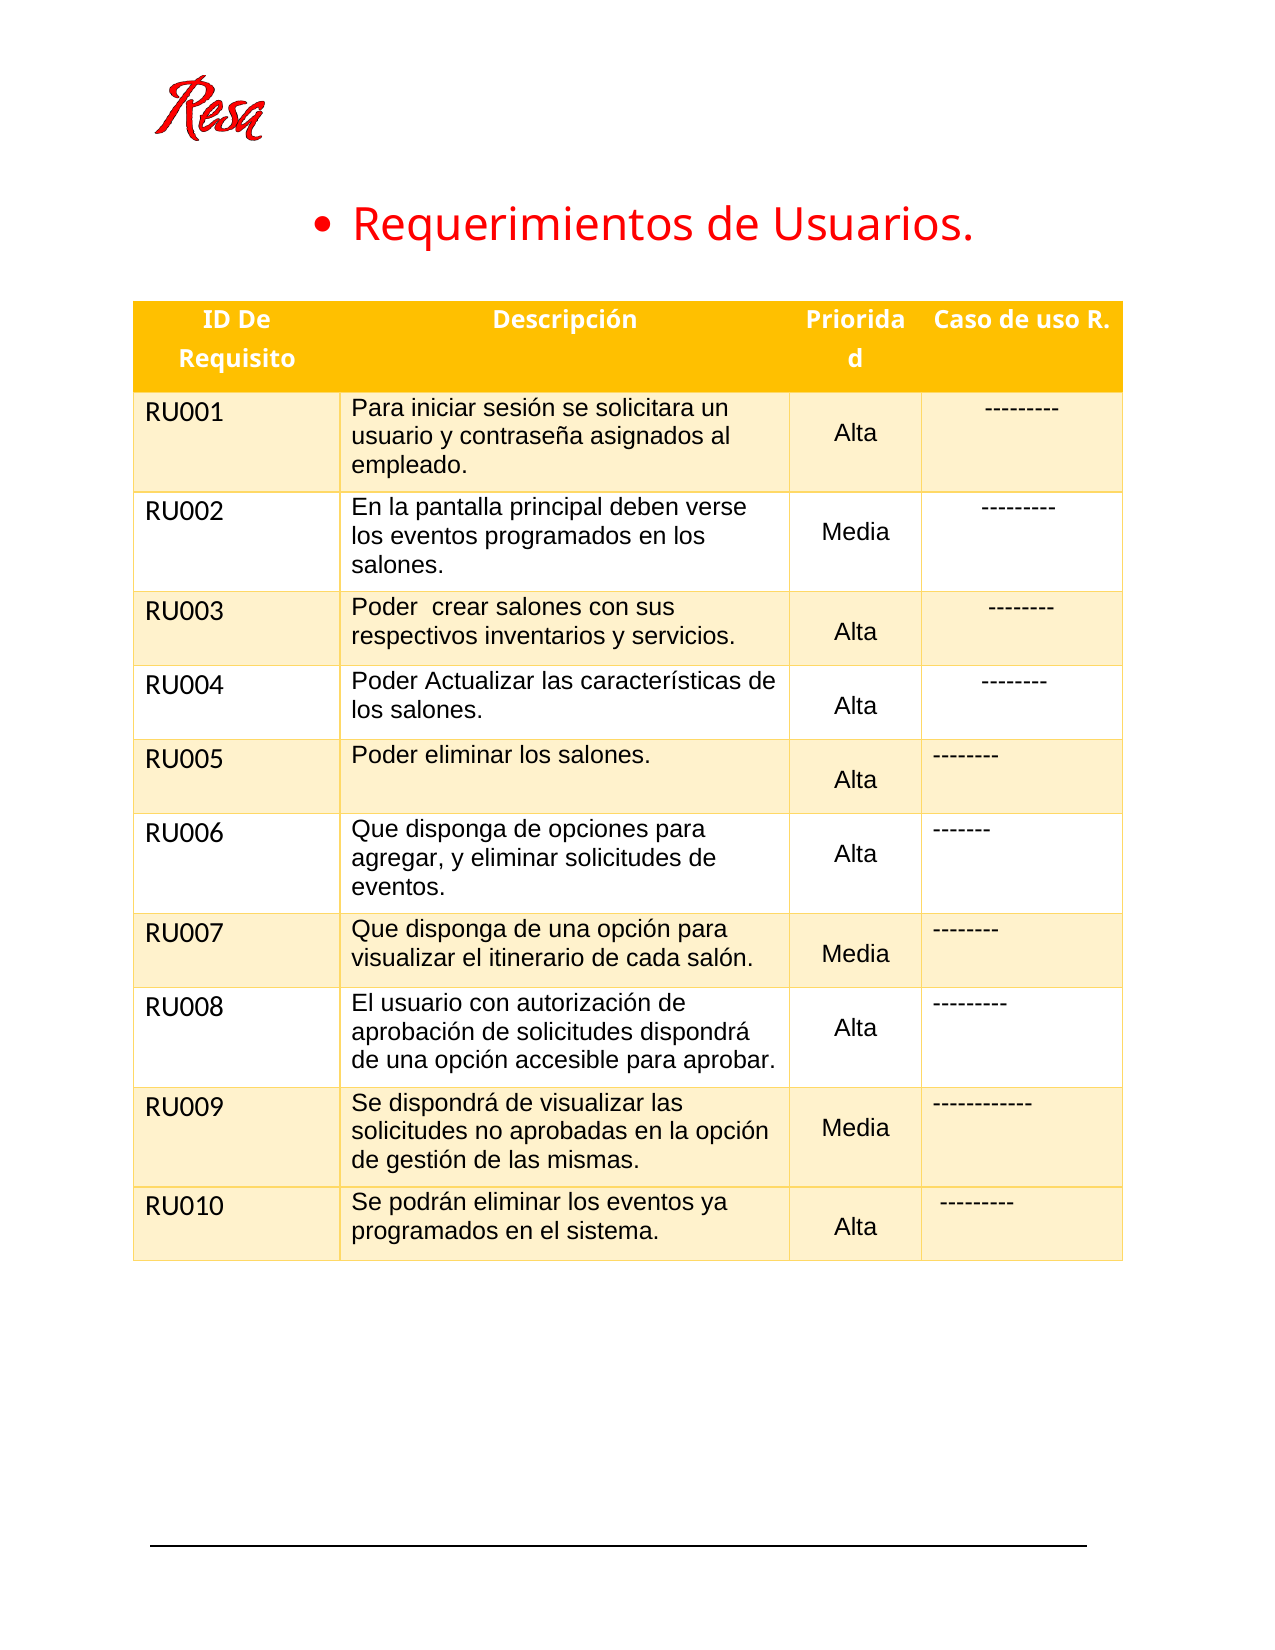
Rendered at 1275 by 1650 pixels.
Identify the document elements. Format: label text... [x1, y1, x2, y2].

table_cell Que disponga de opciones para agregar, y eliminar solicitudes de eventos. [341, 814, 789, 913]
table_cell RU010 [134, 1188, 339, 1260]
table_cell ------------ [922, 1088, 1122, 1186]
table_cell Alta [790, 740, 921, 813]
table_cell -------- [922, 914, 1122, 987]
table_cell Alta [790, 814, 921, 913]
table_cell RU003 [134, 592, 339, 665]
table_cell En la pantalla principal deben verse los eventos programados en los salones. [341, 493, 789, 591]
table_cell Alta [790, 1188, 921, 1260]
table_cell RU005 [134, 740, 339, 813]
table_header Descripción [340, 302, 790, 392]
table_header ID De Requisito [134, 302, 340, 392]
table_cell --------- [922, 988, 1122, 1087]
table_cell Poder Actualizar las características de los salones. [341, 666, 789, 739]
table_header Caso de uso R. [921, 302, 1122, 392]
table_cell Poder crear salones con sus respectivos inventarios y servicios. [341, 592, 789, 665]
table_cell RU009 [134, 1088, 339, 1186]
table_cell ------- [922, 814, 1122, 913]
table_cell --------- [922, 1188, 1122, 1260]
table_cell -------- [922, 740, 1122, 813]
table_cell El usuario con autorización de aprobación de solicitudes dispondrá de una opción accesible para aprobar. [341, 988, 789, 1087]
table_cell Alta [790, 592, 921, 665]
table_cell --------- [922, 393, 1122, 491]
table_cell -------- [922, 666, 1122, 739]
table_header Prioridad [790, 302, 921, 392]
picture [150, 75, 265, 150]
table_cell Poder eliminar los salones. [341, 740, 789, 813]
table_cell RU004 [134, 666, 339, 739]
table_cell RU007 [134, 914, 339, 987]
table_cell Se podrán eliminar los eventos ya programados en el sistema. [341, 1188, 789, 1260]
table_cell RU002 [134, 493, 339, 591]
table_cell --------- [922, 493, 1122, 591]
table_cell RU006 [134, 814, 339, 913]
table_cell Que disponga de una opción para visualizar el itinerario de cada salón. [341, 914, 789, 987]
table_cell RU001 [134, 393, 339, 491]
table_cell Alta [790, 393, 921, 491]
table_cell RU008 [134, 988, 339, 1087]
list Requerimientos de Usuarios. [164, 191, 1125, 254]
table_cell Alta [790, 666, 921, 739]
table_cell Se dispondrá de visualizar las solicitudes no aprobadas en la opción de gestión de las mismas. [341, 1088, 789, 1186]
table_cell Alta [790, 988, 921, 1087]
table_cell Para iniciar sesión se solicitara un usuario y contraseña asignados al empleado. [341, 393, 789, 491]
table_cell -------- [922, 592, 1122, 665]
table_cell Media [790, 914, 921, 987]
table_cell Media [790, 1088, 921, 1186]
table_cell Media [790, 493, 921, 591]
